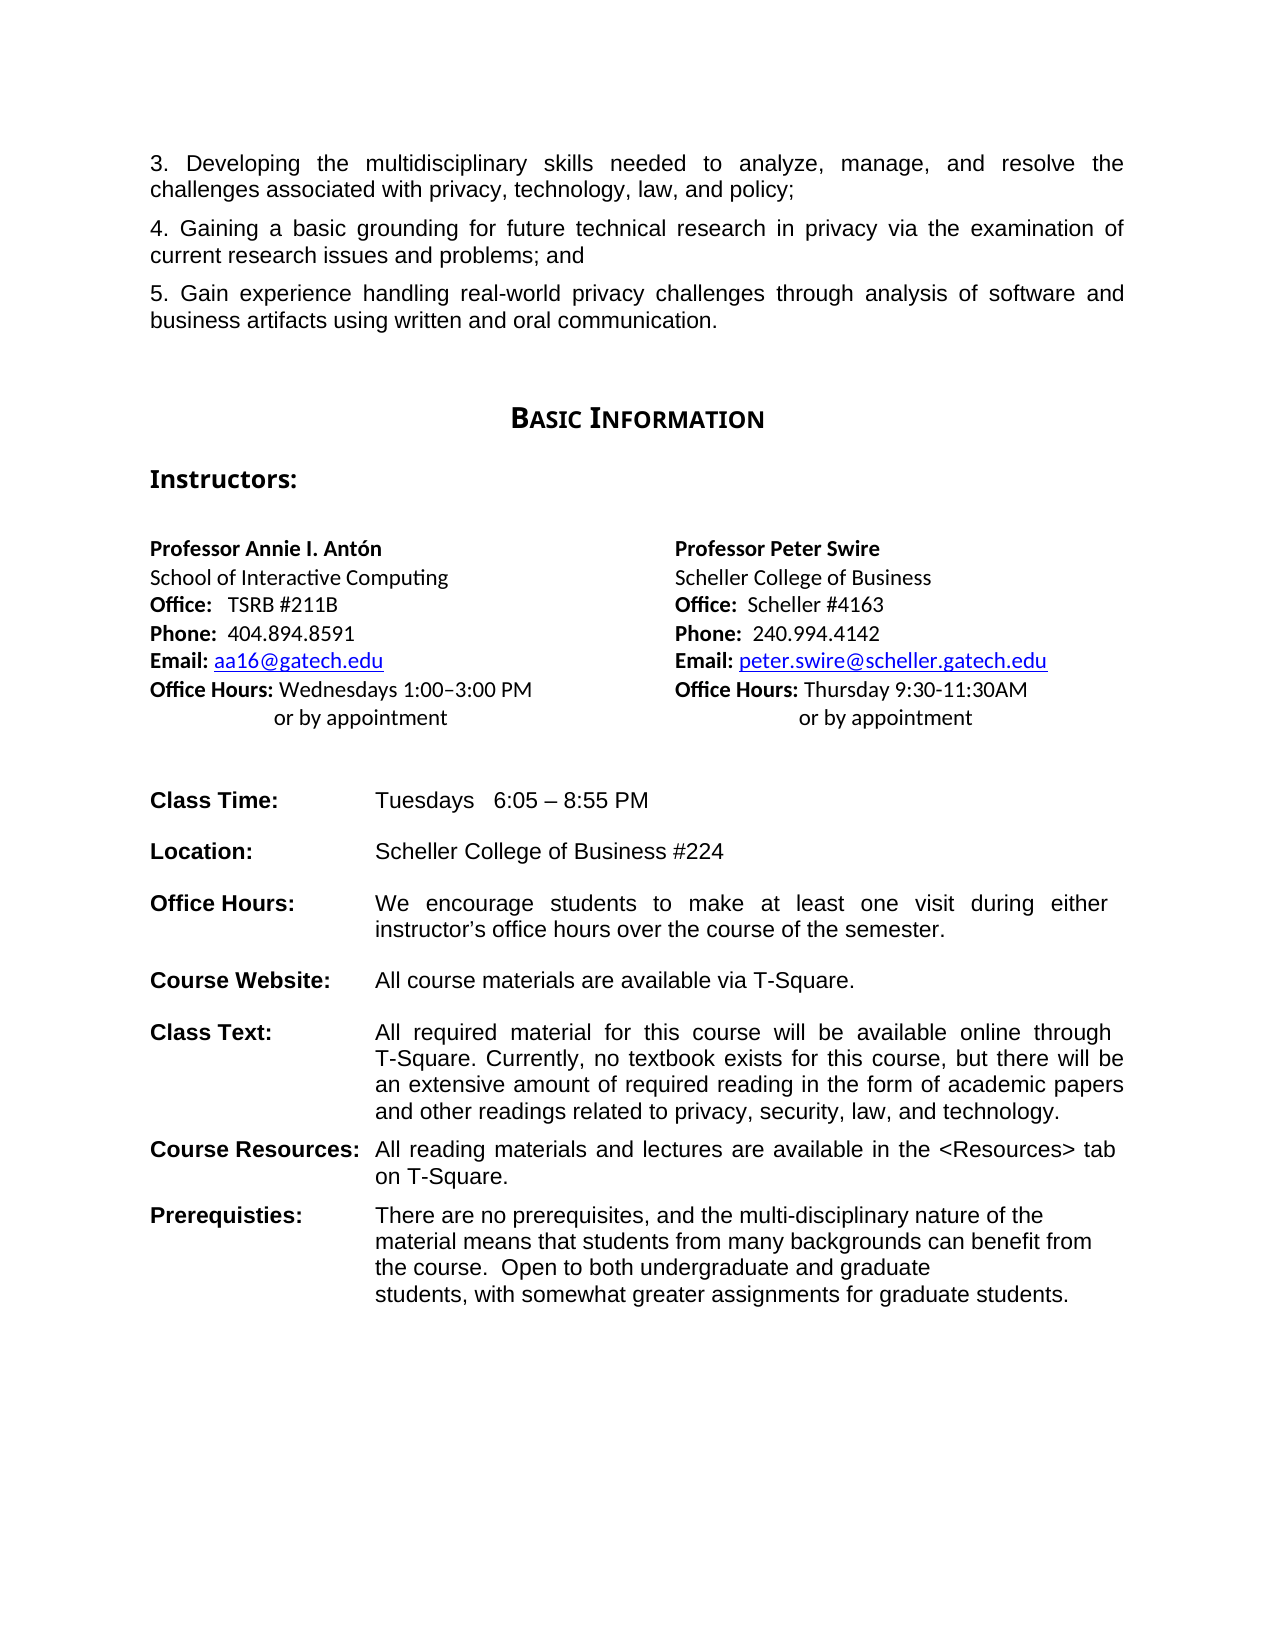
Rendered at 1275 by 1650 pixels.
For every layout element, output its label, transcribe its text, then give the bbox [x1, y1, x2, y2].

text Email: aa16@gatech.edu Email: peter.swire@scheller.gatech.edu [150, 647, 1125, 675]
text Instructors: [150, 462, 1125, 496]
text Prerequisties: There are no prerequisites, and the multi-disciplinary nature of the material means that students from many backgrounds can benefit from the course. Open to both undergraduate and graduate students, with somewhat greater assignments for graduate students. [150, 1202, 1125, 1307]
text Basic Information [150, 397, 1125, 437]
text Office Hours: Wednesdays 1:00–3:00 PM Office Hours: Thursday 9:30-11:30AM or by appointment or by appointment [150, 675, 1125, 731]
text School of Interactive Computing Scheller College of Business [150, 563, 1125, 591]
text 3. Developing the multidisciplinary skills needed to analyze, manage, and resolve the challenges associated with privacy, technology, law, and policy; [150, 150, 1125, 203]
text Course Website: All course materials are available via T-Square. [150, 967, 1125, 993]
text Office: TSRB #211B Office: Scheller #4163 [150, 591, 1125, 619]
text Phone: 404.894.8591 Phone: 240.994.4142 [150, 619, 1125, 647]
text Location: Scheller College of Business #224 [150, 838, 1125, 864]
text Office Hours: We encourage students to make at least one visit during either instructor’s office hours over the course of the semester. [150, 889, 1125, 942]
text 5. Gain experience handling real-world privacy challenges through analysis of software and business artifacts using written and oral communication. [150, 280, 1125, 333]
text 4. Gaining a basic grounding for future technical research in privacy via the examination of current research issues and problems; and [150, 215, 1125, 268]
text Class Text: All required material for this course will be available online through T-Square. Currently, no textbook exists for this course, but there will be an extensive amount of required reading in the form of academic papers and other readings related to privacy, security, law, and technology. [150, 1018, 1125, 1124]
text Course Resources: All reading materials and lectures are available in the <Resources> tab on T-Square. [150, 1136, 1125, 1189]
text Class Time: Tuesdays 6:05 – 8:55 PM [150, 787, 1125, 813]
text Professor Annie I. Antón Professor Peter Swire [150, 534, 1125, 563]
